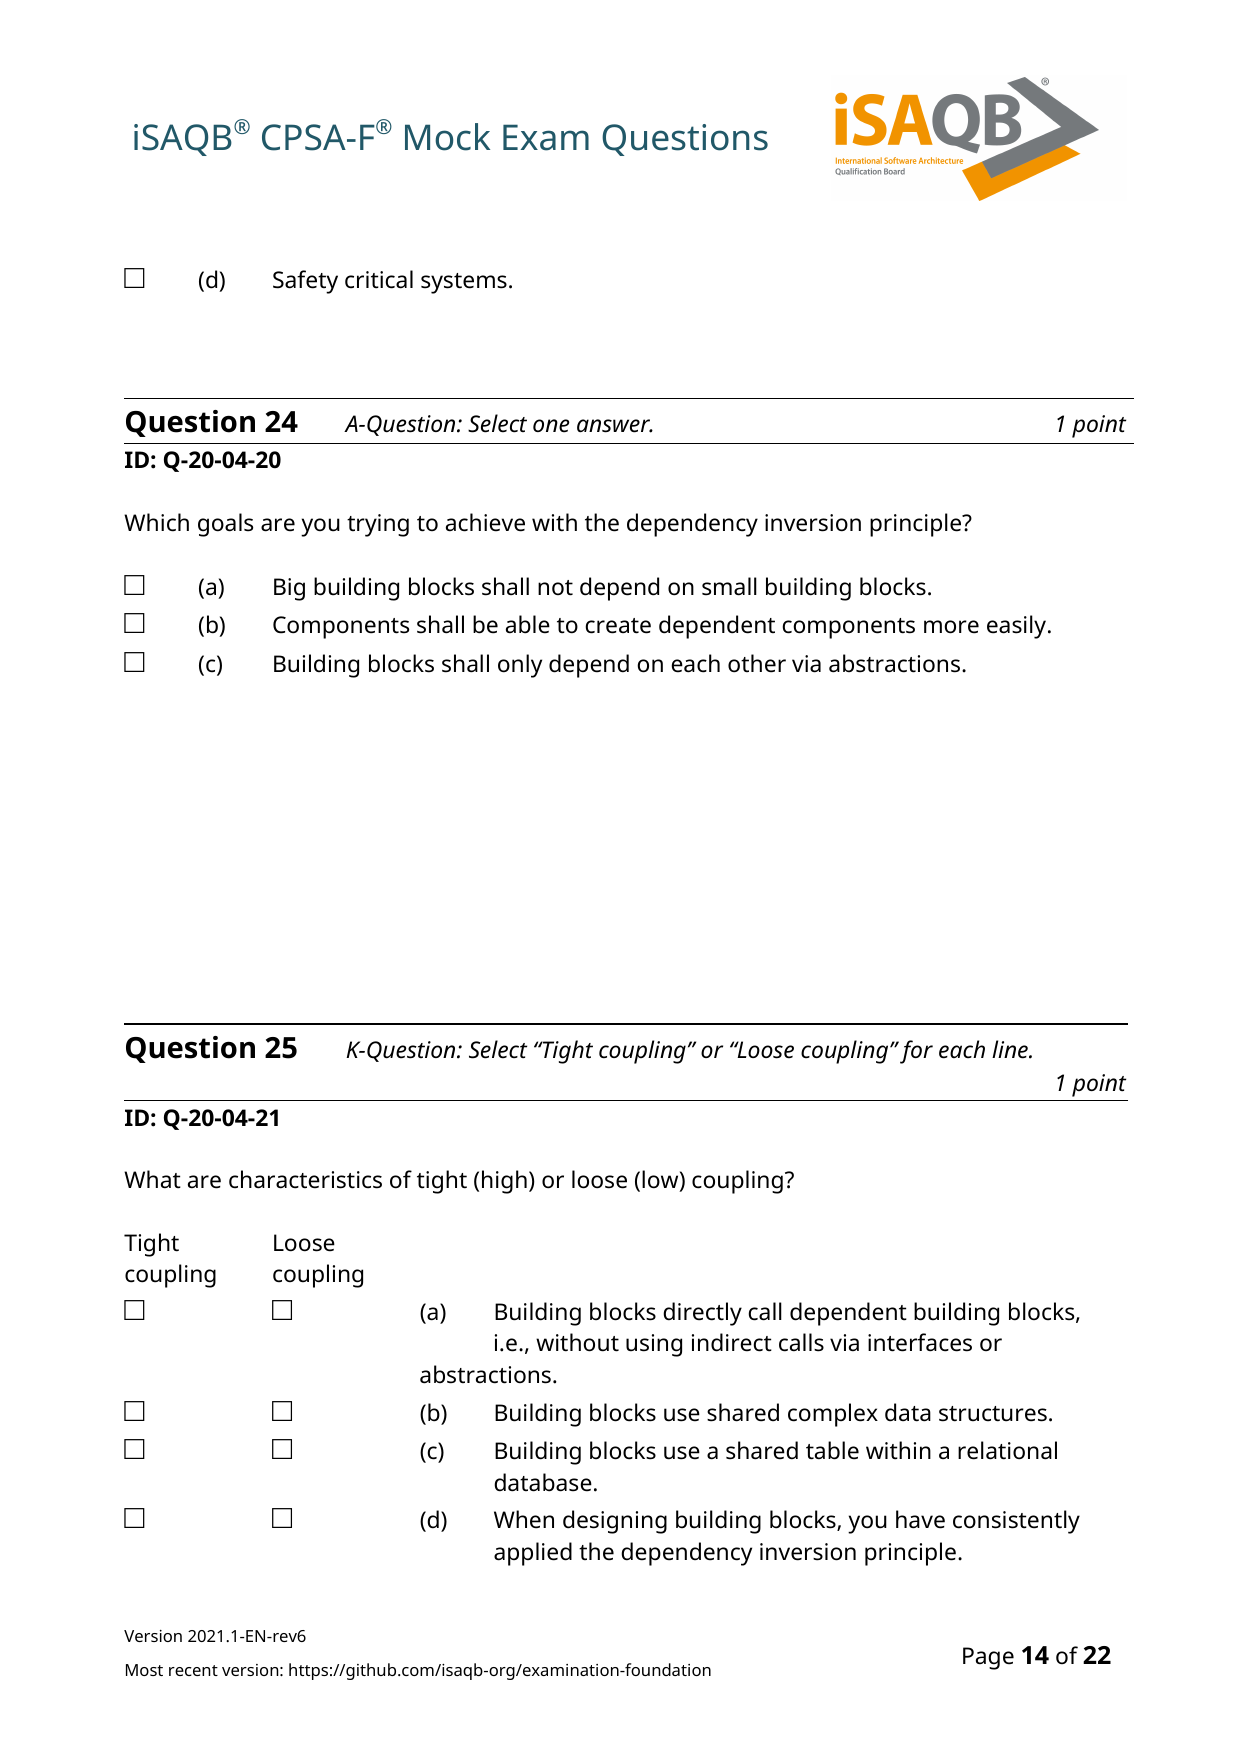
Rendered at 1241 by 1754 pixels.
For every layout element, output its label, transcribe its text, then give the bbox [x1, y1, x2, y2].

text Tight Loose [124, 1226, 1134, 1258]
text 1 point [124, 1063, 1128, 1100]
text □ (c) Building blocks shall only depend on each other via abstractions. [124, 641, 1134, 679]
text □ □ (c) Building blocks use a shared table within a relational [124, 1428, 1134, 1466]
text Question 24 A-Question: Select one answer. 1 point [124, 399, 1134, 443]
text □ □ (d) When designing building blocks, you have consistently [124, 1498, 1134, 1536]
text □ (b) Components shall be able to create dependent components more easily. [124, 603, 1134, 641]
picture [831, 75, 1127, 201]
text □ □ (b) Building blocks use shared complex data structures. [124, 1390, 1134, 1428]
text coupling coupling [124, 1258, 1134, 1289]
text Which goals are you trying to achieve with the dependency inversion principle? [124, 507, 1134, 538]
text ID: Q-20-04-20 [124, 444, 1134, 476]
text □ (d) Safety critical systems. [124, 257, 1134, 295]
text ID: Q-20-04-21 [124, 1101, 1134, 1133]
text applied the dependency inversion principle. [419, 1536, 1134, 1567]
text i.e., without using indirect calls via interfaces or abstractions. [419, 1327, 1134, 1390]
text Question 25 K-Question: Select “Tight coupling” or “Loose coupling” for each line. [124, 1025, 1128, 1063]
text □ (a) Big building blocks shall not depend on small building blocks. [124, 564, 1134, 603]
text What are characteristics of tight (high) or loose (low) coupling? [124, 1164, 1134, 1195]
text database. [419, 1466, 1134, 1498]
text □ □ (a) Building blocks directly call dependent building blocks, [124, 1289, 1134, 1327]
